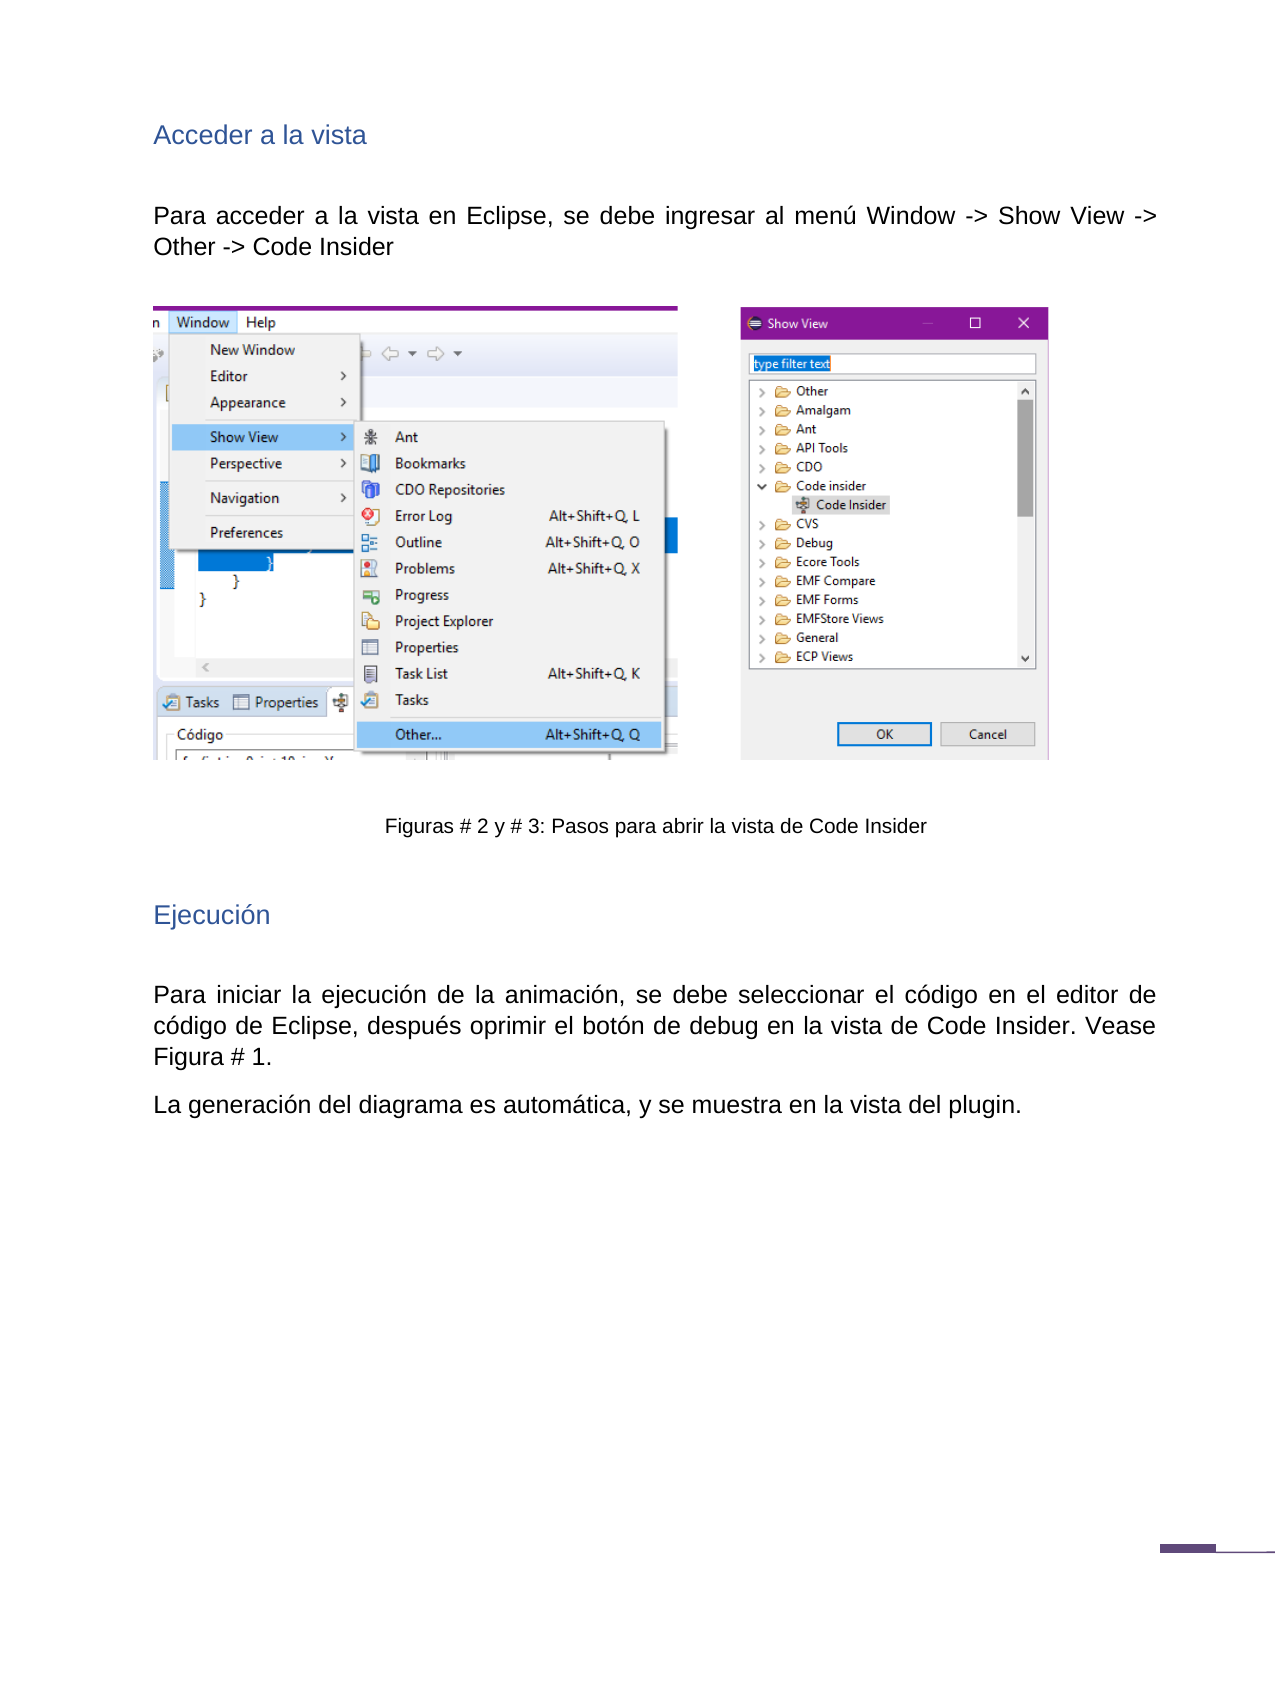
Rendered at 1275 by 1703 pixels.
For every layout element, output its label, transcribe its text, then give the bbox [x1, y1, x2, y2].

text Figuras # 2 y # 3: Pasos para abrir la vista de Code Insider [153, 814, 1159, 838]
picture [740, 307, 1049, 760]
text Para acceder a la vista en Eclipse, se debe ingresar al menú Window -> Show View -> Other -> Code Insider [153, 201, 1159, 261]
picture [153, 306, 678, 760]
subtitle Acceder a la vista [153, 119, 1159, 151]
subtitle Ejecución [153, 899, 1159, 930]
text Para iniciar la ejecución de la animación, se debe seleccionar el código en el editor de código de Eclipse, después oprimir el botón de debug en la vista de Code Insider. Vease Figura # 1. [153, 980, 1159, 1071]
text La generación del diagrama es automática, y se muestra en la vista del plugin. [153, 1090, 1159, 1119]
